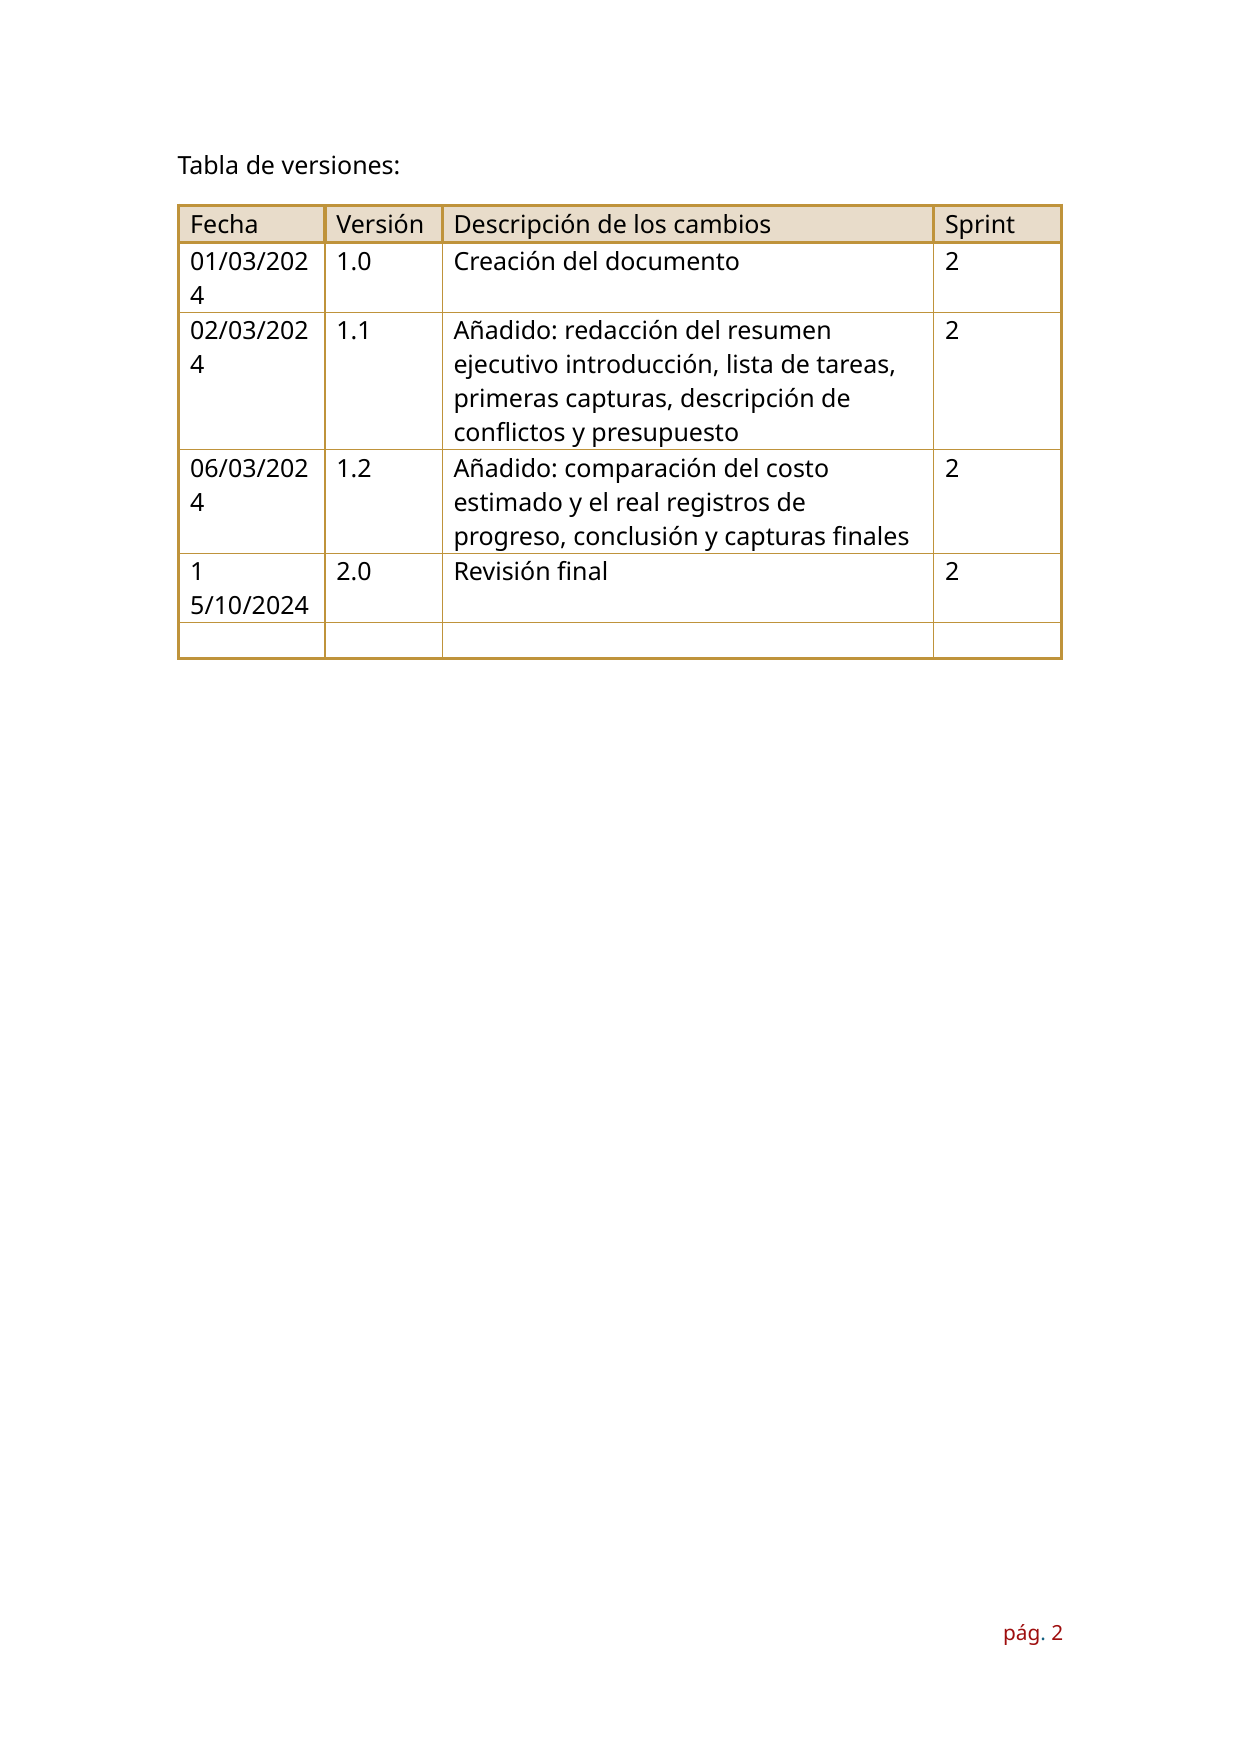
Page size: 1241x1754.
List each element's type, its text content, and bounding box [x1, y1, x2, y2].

table_cell Añadido: comparación del costo estimado y el real registros de progreso, conclusión y capturas finales [443, 450, 933, 552]
table_cell 2 [934, 450, 1060, 552]
table_cell 01/03/2024 [180, 244, 324, 312]
table_cell 2 [934, 313, 1060, 449]
table_cell 02/03/2024 [180, 313, 324, 449]
text Tabla de versiones: [177, 148, 1063, 182]
table_cell 15/10/2024 [180, 554, 324, 622]
table_header Descripción de los cambios [444, 207, 932, 241]
table_cell 06/03/2024 [180, 450, 324, 552]
table_header Sprint [935, 207, 1060, 241]
table_cell 1.1 [326, 313, 442, 449]
table_cell Creación del documento [443, 244, 933, 312]
table_cell 1.0 [326, 244, 442, 312]
table_cell [326, 623, 442, 657]
table_cell [443, 623, 933, 657]
table_cell Añadido: redacción del resumen ejecutivo introducción, lista de tareas, primeras capturas, descripción de conflictos y presupuesto [443, 313, 933, 449]
table_cell 2 [934, 554, 1060, 622]
table_cell 2.0 [326, 554, 442, 622]
table_header Versión [327, 207, 441, 241]
table_cell [180, 623, 324, 657]
table_cell 1.2 [326, 450, 442, 552]
table_cell Revisión final [443, 554, 933, 622]
table_cell 2 [934, 244, 1060, 312]
table_cell [934, 623, 1060, 657]
table_header Fecha [180, 207, 323, 241]
